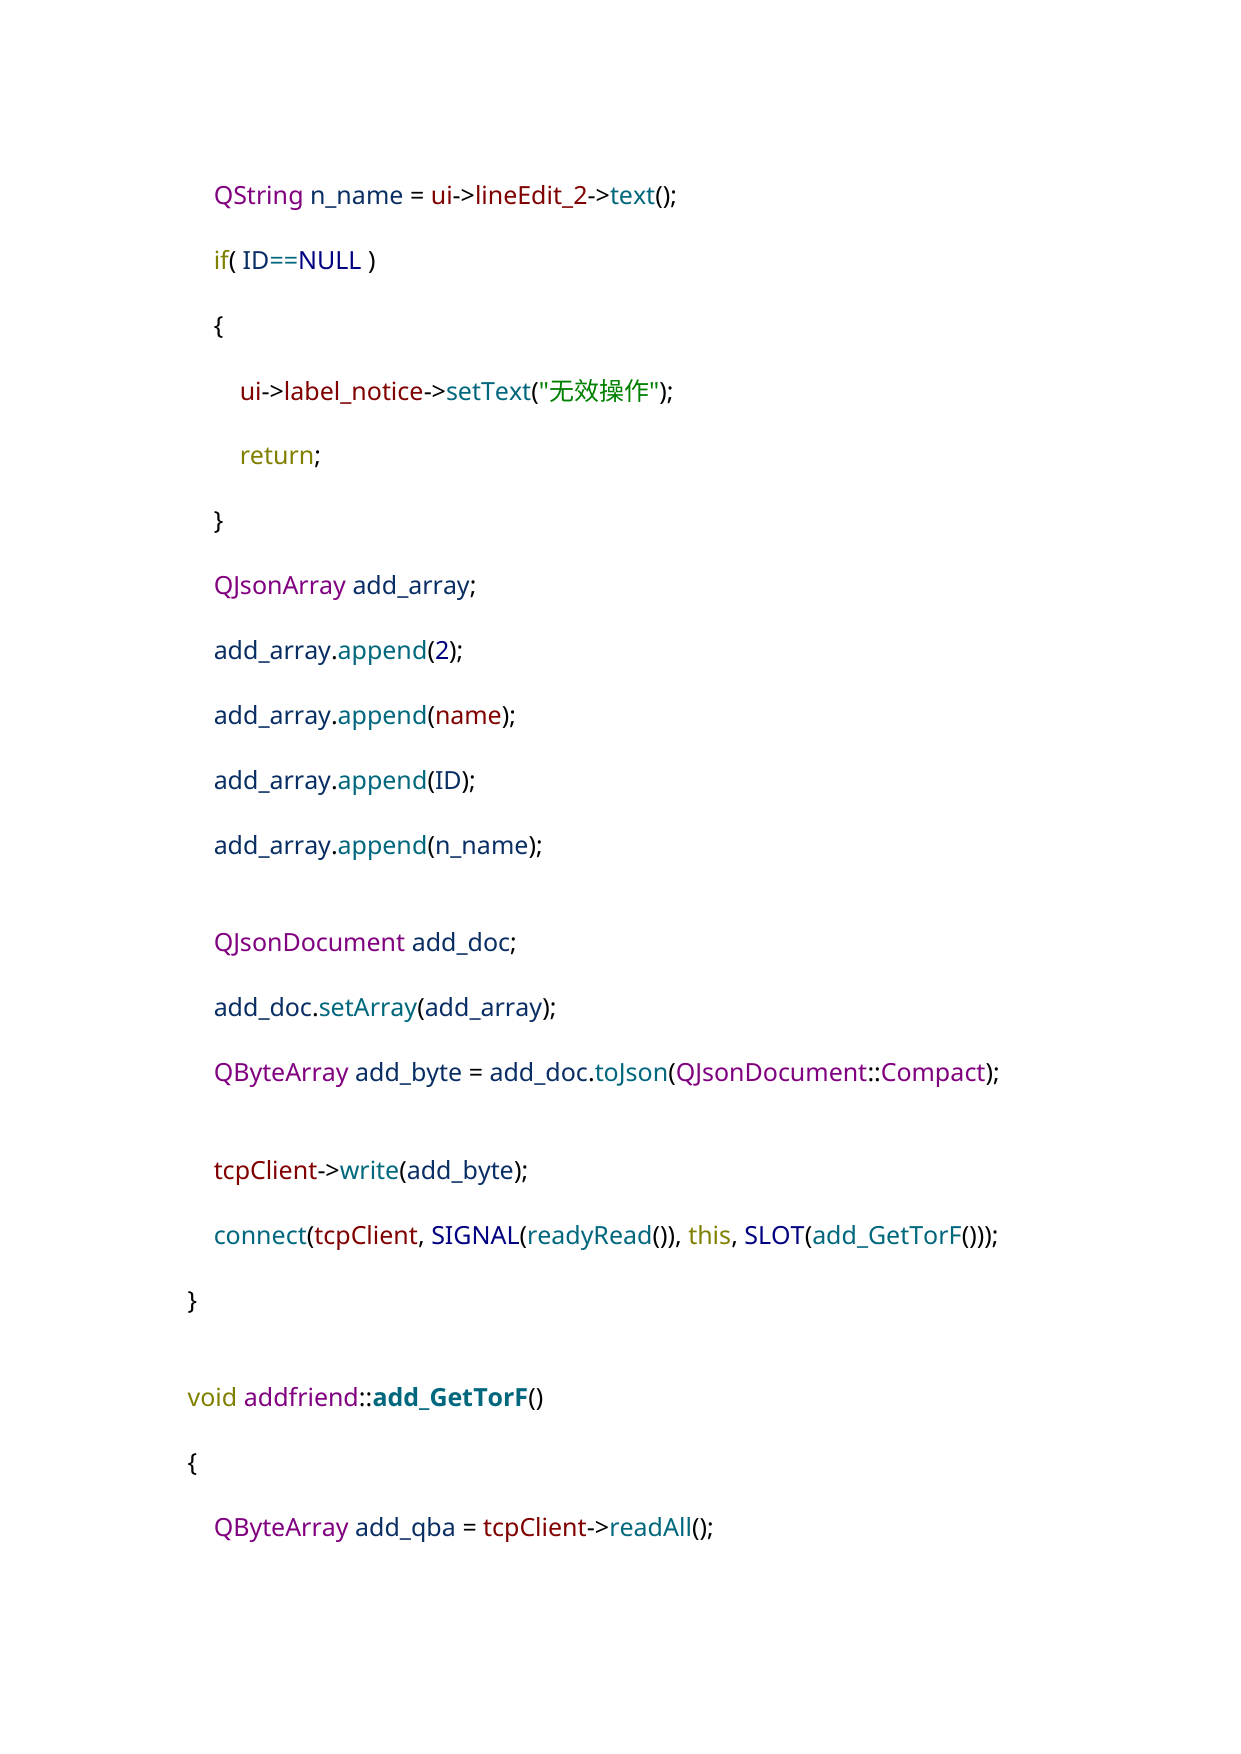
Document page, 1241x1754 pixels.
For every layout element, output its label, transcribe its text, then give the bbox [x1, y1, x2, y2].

text { [187, 1429, 1053, 1494]
text QByteArray add_byte = add_doc.toJson(QJsonDocument::Compact); [187, 1039, 1053, 1104]
text add_array.append(ID); [187, 747, 1053, 812]
text add_array.append(name); [187, 682, 1053, 747]
text { [187, 292, 1053, 357]
text QJsonDocument add_doc; [187, 909, 1053, 974]
text if( ID==NULL ) [187, 227, 1053, 292]
text add_array.append(n_name); [187, 812, 1053, 877]
text return; [187, 422, 1053, 487]
text connect(tcpClient, SIGNAL(readyRead()), this, SLOT(add_GetTorF())); [187, 1202, 1053, 1267]
text add_doc.setArray(add_array); [187, 974, 1053, 1039]
text tcpClient->write(add_byte); [187, 1137, 1053, 1202]
text QJsonArray add_array; [187, 552, 1053, 617]
text add_array.append(2); [187, 617, 1053, 682]
text } [187, 1267, 1053, 1332]
text QString n_name = ui->lineEdit_2->text(); [187, 162, 1053, 227]
text } [187, 487, 1053, 552]
text QByteArray add_qba = tcpClient->readAll(); [187, 1494, 1053, 1559]
text void addfriend::add_GetTorF() [187, 1364, 1053, 1429]
text ui->label_notice->setText("无效操作"); [187, 357, 1053, 422]
